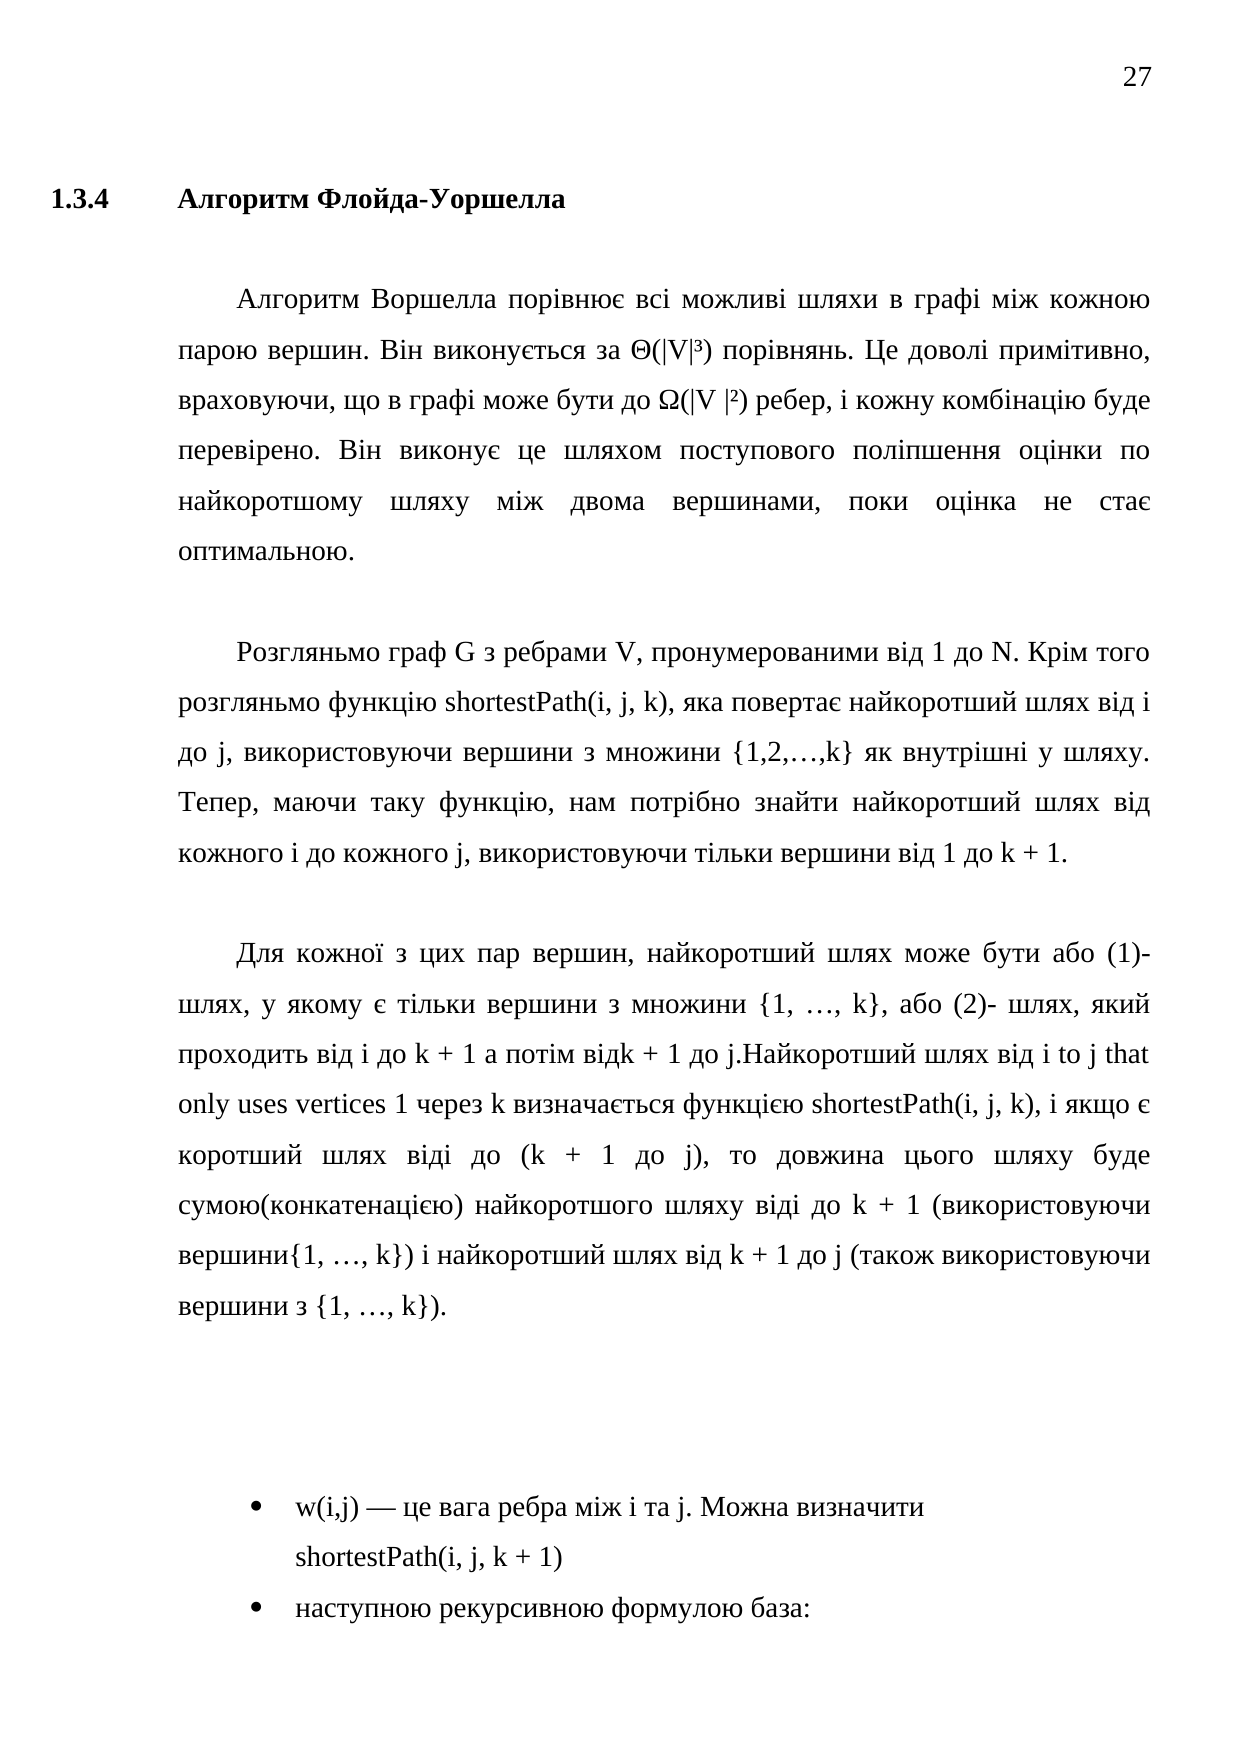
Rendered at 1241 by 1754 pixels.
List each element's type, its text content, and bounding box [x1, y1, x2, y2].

text наступною рекурсивною формулою база: [251, 1590, 1152, 1623]
text Алгоритм Воршелла порівнює всі можливі шляхи в графі між кожною парою вершин. Він виконується за Θ(|V|³) порівнянь. Це доволі примітивно, враховуючи, що в графі може бути до Ω(|V |²) ребер, і кожну комбінацію буде перевірено. Він виконує це шляхом поступового поліпшення оцінки по найкоротшому шляху між двома вершинами, поки оцінка не стає оптимальною. [178, 281, 1152, 567]
text w(i,j) — це вага ребра між i та j. Можна визначити [251, 1489, 1152, 1523]
list shortestPath(i, j, k + 1) [295, 1539, 1152, 1573]
text Розгляньмо граф G з ребрами V, пронумерованими від 1 до N. Крім того розгляньмо функцію shortestPath(i, j, k), яка повертає найкоротший шлях від i до j, використовуючи вершини з множини {1,2,…,k} як внутрішні у шляху. Тепер, маючи таку функцію, нам потрібно знайти найкоротший шлях від кожного i до кожного j, використовуючи тільки вершини від 1 до k + 1. [178, 634, 1152, 868]
text Для кожної з цих пар вершин, найкоротший шлях може бути або (1)- шлях, у якому є тільки вершини з множини {1, …, k}, або (2)- шлях, який проходить від i до k + 1 а потім відk + 1 до j.Найкоротший шлях від i to j that only uses vertices 1 через k визначається функцією shortestPath(i, j, k), і якщо є коротший шлях відi до (k + 1 до j), то довжина цього шляху буде сумою(конкатенацією) найкоротшого шляху відi до k + 1 (використовуючи вершини{1, …, k}) і найкоротший шлях від k + 1 до j (також використовуючи вершини з {1, …, k}). [178, 936, 1152, 1321]
text Алгоритм Флойда-Уоршелла [50, 181, 1152, 214]
